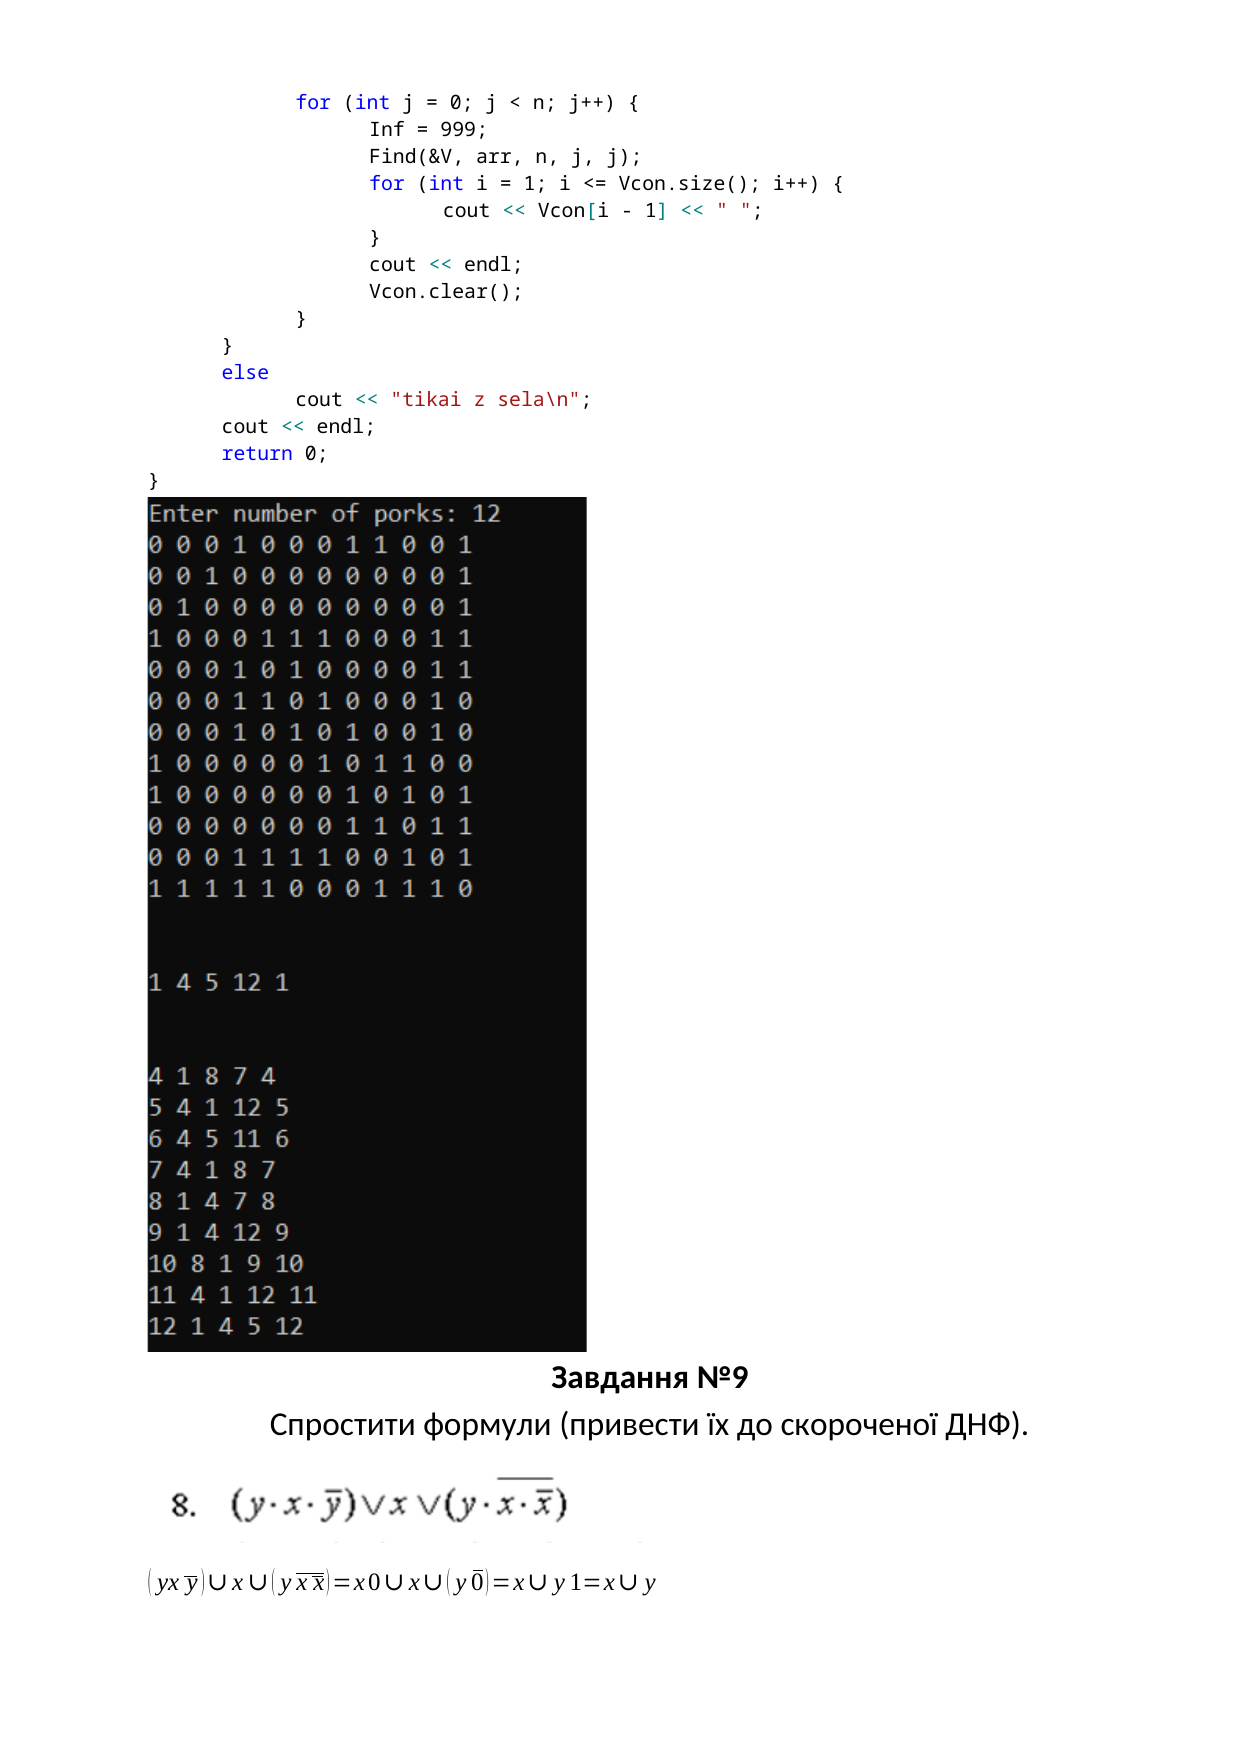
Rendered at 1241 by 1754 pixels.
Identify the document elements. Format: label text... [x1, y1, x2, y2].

text Vcon.clear(); [148, 277, 1152, 304]
text cout << Vcon[i - 1] << " "; [148, 196, 1152, 223]
text Спростити формули (привести їх до скороченої ДНФ). [148, 1403, 1152, 1444]
text } [148, 304, 1152, 331]
text } [148, 331, 1152, 358]
text cout << "tikai z sela\n"; [148, 385, 1152, 412]
picture [147, 1470, 689, 1543]
picture [147, 497, 587, 1352]
text return 0; [148, 439, 1152, 466]
text Inf = 999; [148, 116, 1152, 142]
text for (int i = 1; i <= Vcon.size(); i++) { [148, 169, 1152, 196]
text cout << endl; [148, 250, 1152, 277]
text } [148, 223, 1152, 250]
text Завдання №9 [148, 1356, 1152, 1397]
text for (int j = 0; j < n; j++) { [148, 88, 1152, 116]
text else [148, 358, 1152, 385]
text Find(&V, arr, n, j, j); [148, 142, 1152, 169]
text } [148, 466, 1152, 493]
text cout << endl; [148, 412, 1152, 439]
